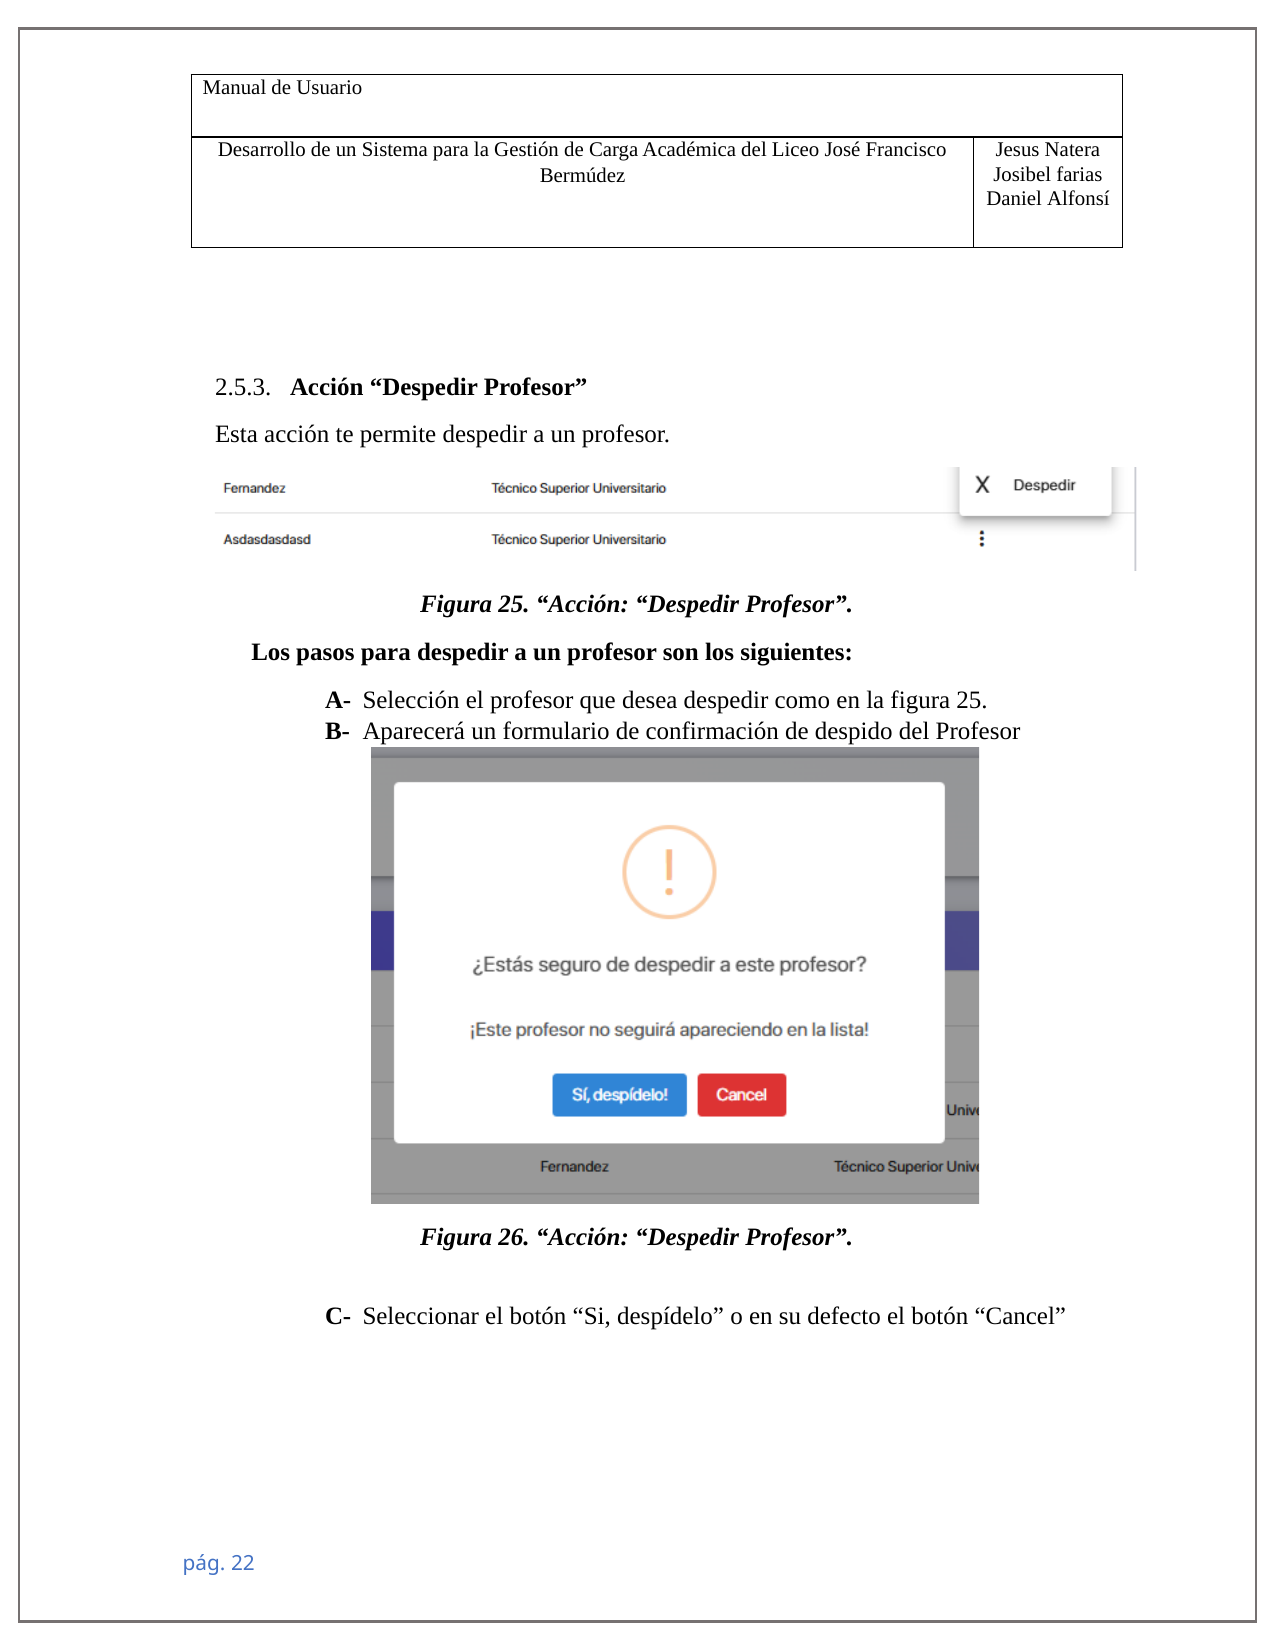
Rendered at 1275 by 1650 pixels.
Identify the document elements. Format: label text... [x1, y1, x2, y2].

list Selección el profesor que desea despedir como en la figura 25. [325, 685, 1098, 714]
text Figura 26. “Acción: “Despedir Profesor”. [177, 1222, 1098, 1251]
text Figura 25. “Acción: “Despedir Profesor”. [177, 589, 1098, 618]
picture [214, 467, 1137, 571]
list Seleccionar el botón “Si, despídelo” o en su defecto el botón “Cancel” [325, 1301, 1098, 1329]
text Los pasos para despedir a un profesor son los siguientes: [177, 637, 1098, 666]
list Aparecerá un formulario de confirmación de despido del Profesor [325, 716, 1098, 745]
list Acción “Despedir Profesor” [215, 372, 1098, 400]
picture [371, 747, 980, 1204]
text Esta acción te permite despedir a un profesor. [215, 419, 1098, 448]
